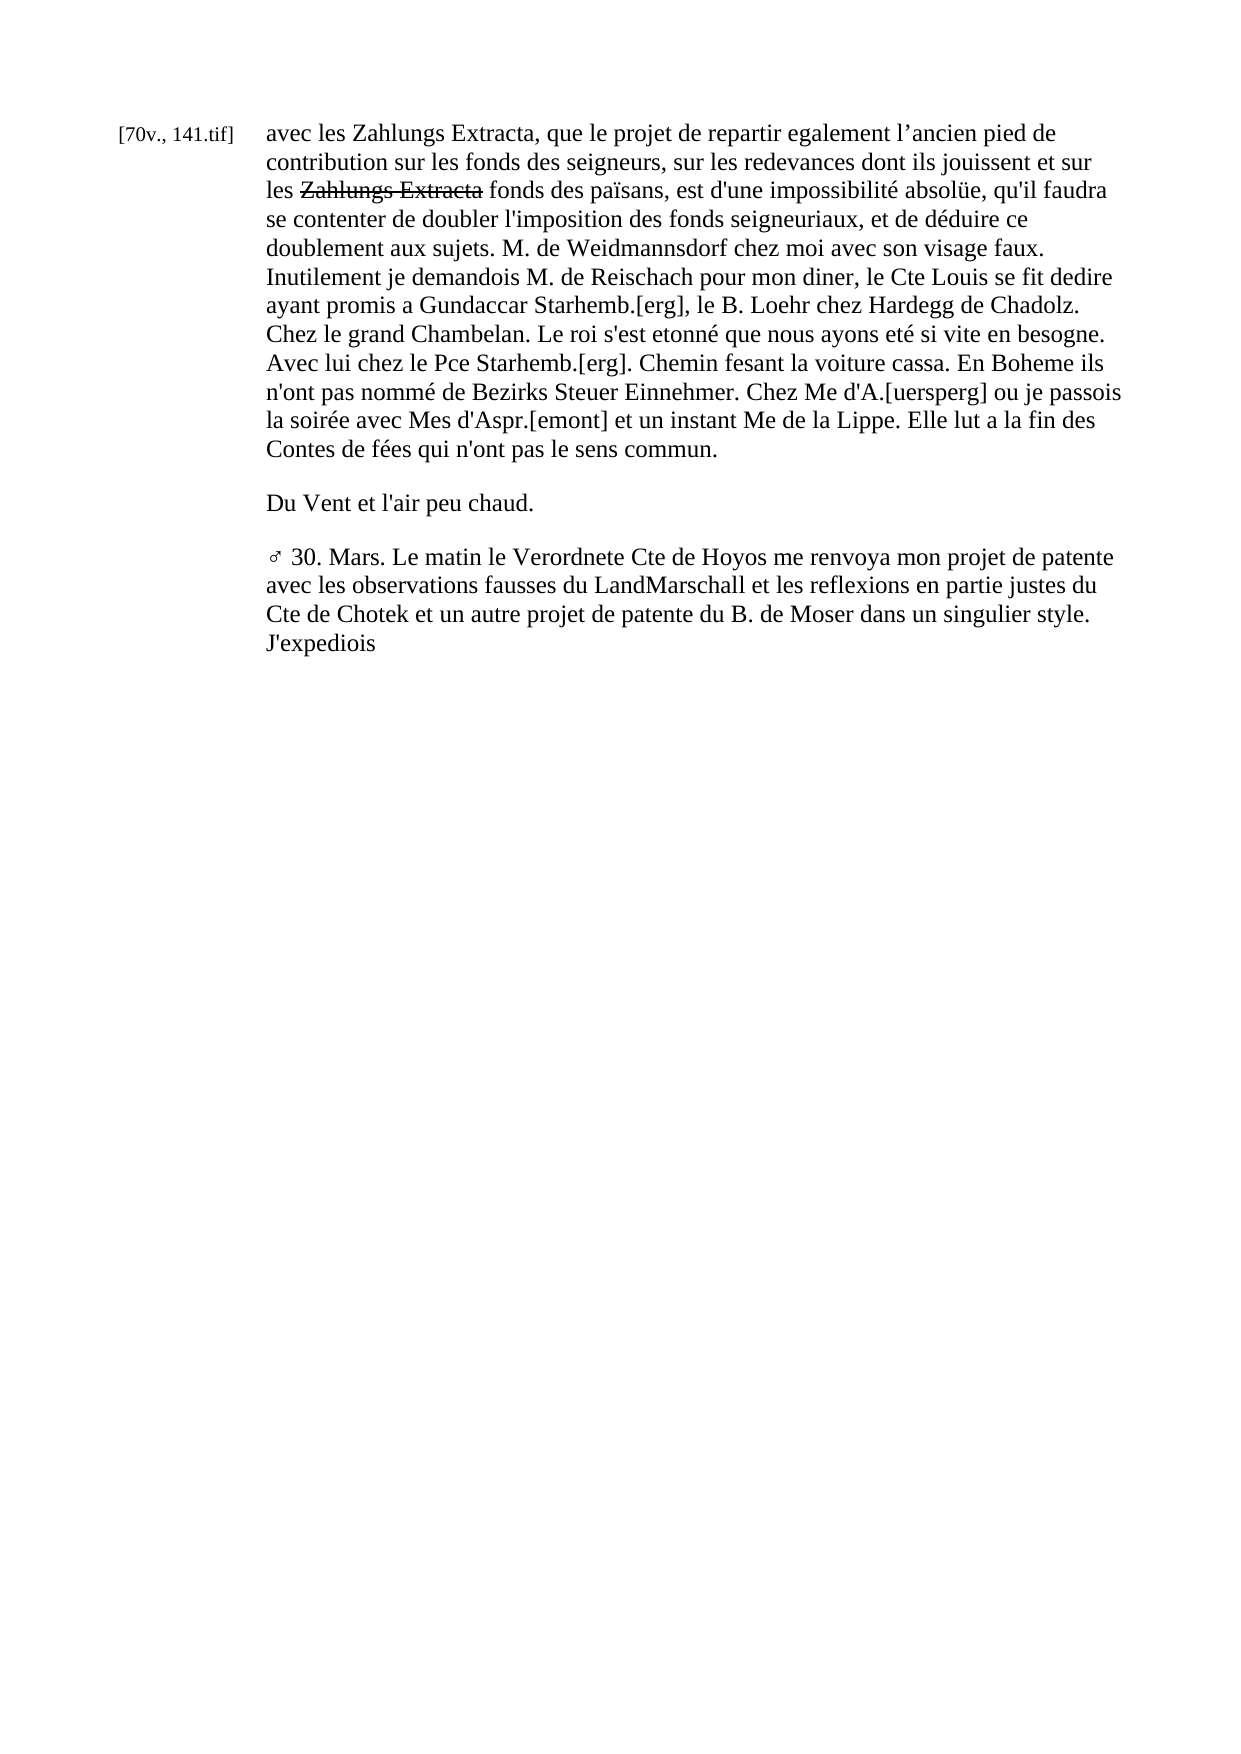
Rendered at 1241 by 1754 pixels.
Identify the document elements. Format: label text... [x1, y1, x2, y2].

text ♂ 30. Mars. Le matin le Verordnete Cte de Hoyos me renvoya mon projet de patente avec les observations fausses du LandMarschall et les reflexions en partie justes du Cte de Chotek et un autre projet de patente du B. de Moser dans un singulier style. J'expediois [266, 542, 1122, 657]
text Du Vent et l'air peu chaud. [266, 488, 1122, 517]
text [70v., 141.tif] avec les Zahlungs Extracta, que le projet de repartir egalement l’ancien pied de contribution sur les fonds des seigneurs, sur les redevances dont ils jouissent et sur les Zahlungs Extracta fonds des païsans, est d'une impossibilité absolüe, qu'il faudra se contenter de doubler l'imposition des fonds seigneuriaux, et de déduire ce doublement aux sujets. M. de Weidmannsdorf chez moi avec son visage faux. Inutilement je demandois M. de Reischach pour mon diner, le Cte Louis se fit dedire ayant promis a Gundaccar Starhemb.[erg], le B. Loehr chez Hardegg de Chadolz. Chez le grand Chambelan. Le roi s'est etonné que nous ayons eté si vite en besogne. Avec lui chez le Pce Starhemb.[erg]. Chemin fesant la voiture cassa. En Boheme ils n'ont pas nommé de Bezirks Steuer Einnehmer. Chez Me d'A.[uersperg] ou je passois la soirée avec Mes d'Aspr.[emont] et un instant Me de la Lippe. Elle lut a la fin des Contes de fées qui n'ont pas le sens commun. [118, 118, 1122, 463]
